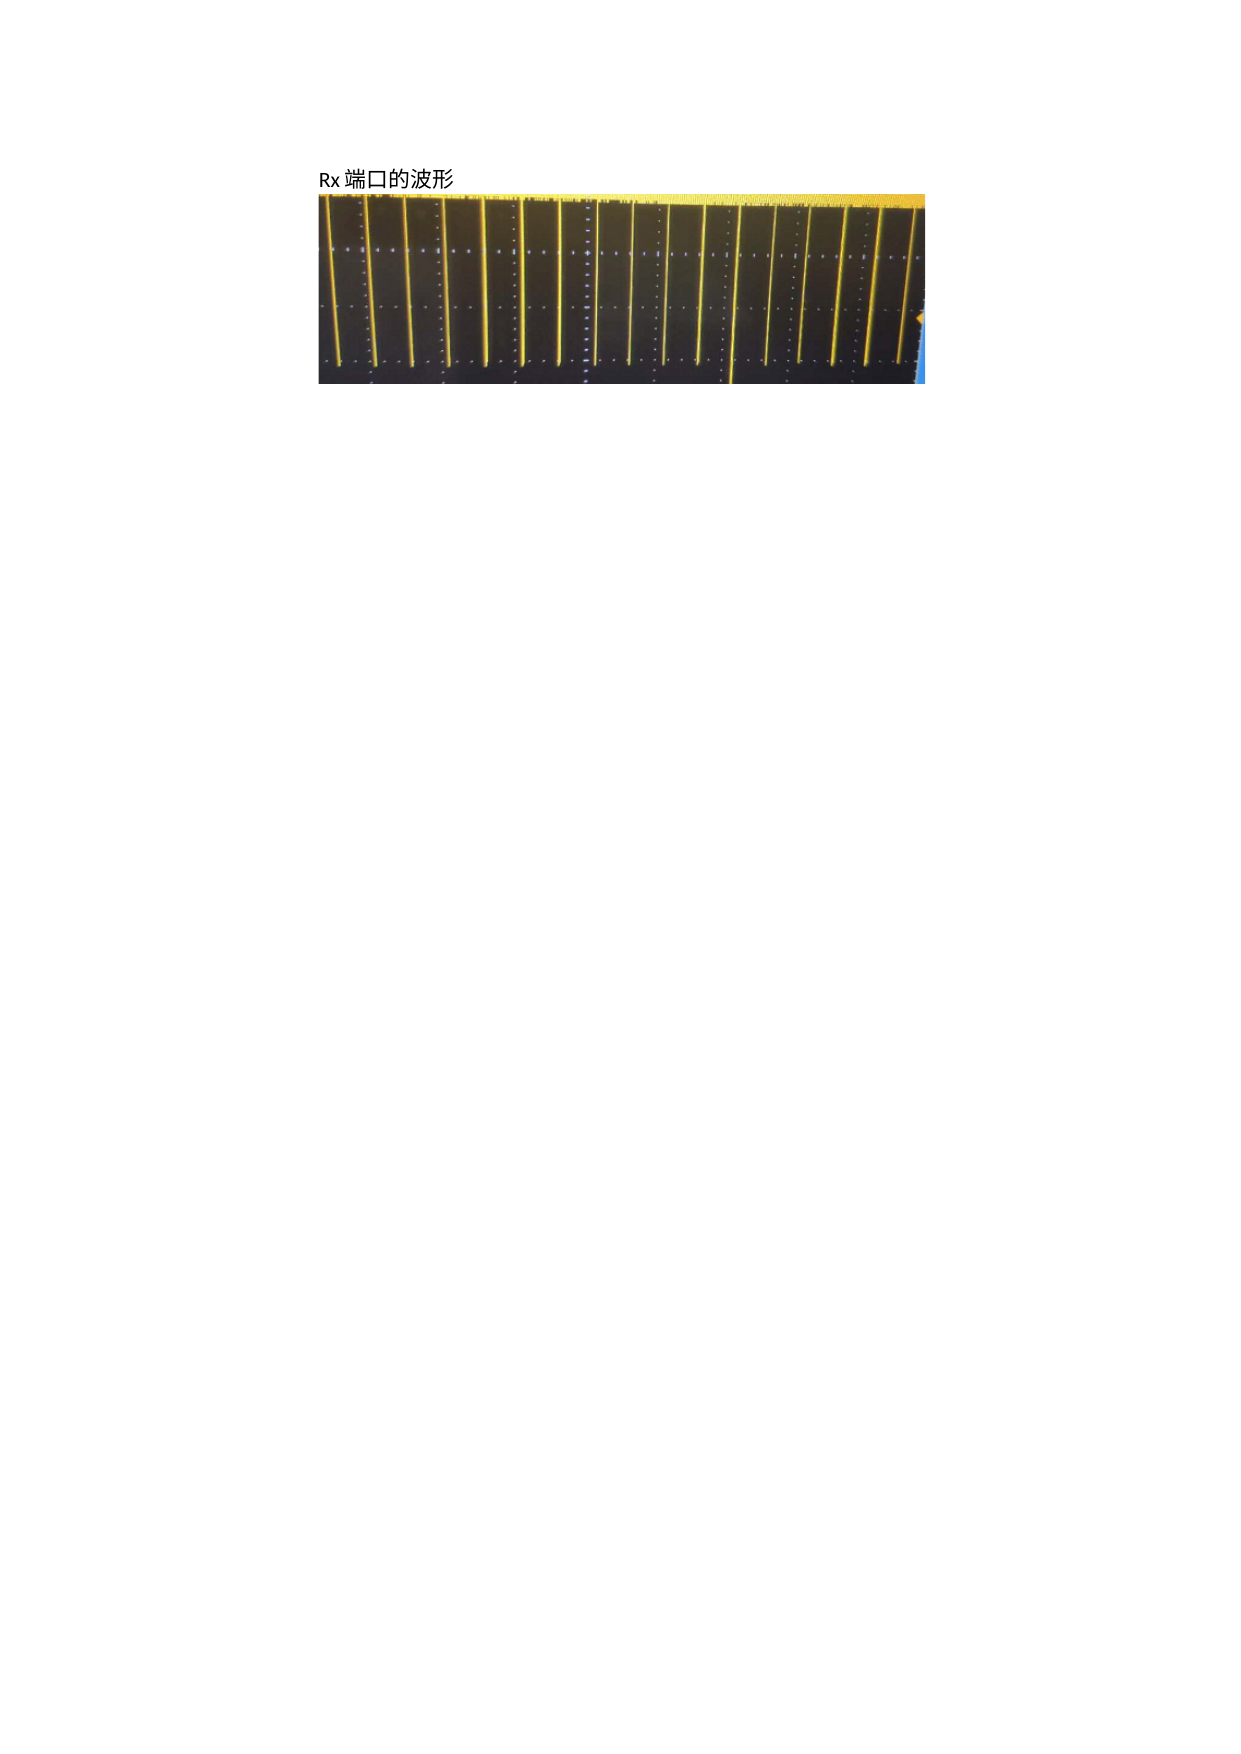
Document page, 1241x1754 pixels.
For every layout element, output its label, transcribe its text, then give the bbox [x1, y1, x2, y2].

list Rx端口的波形 [318, 162, 1053, 194]
picture [318, 194, 926, 384]
